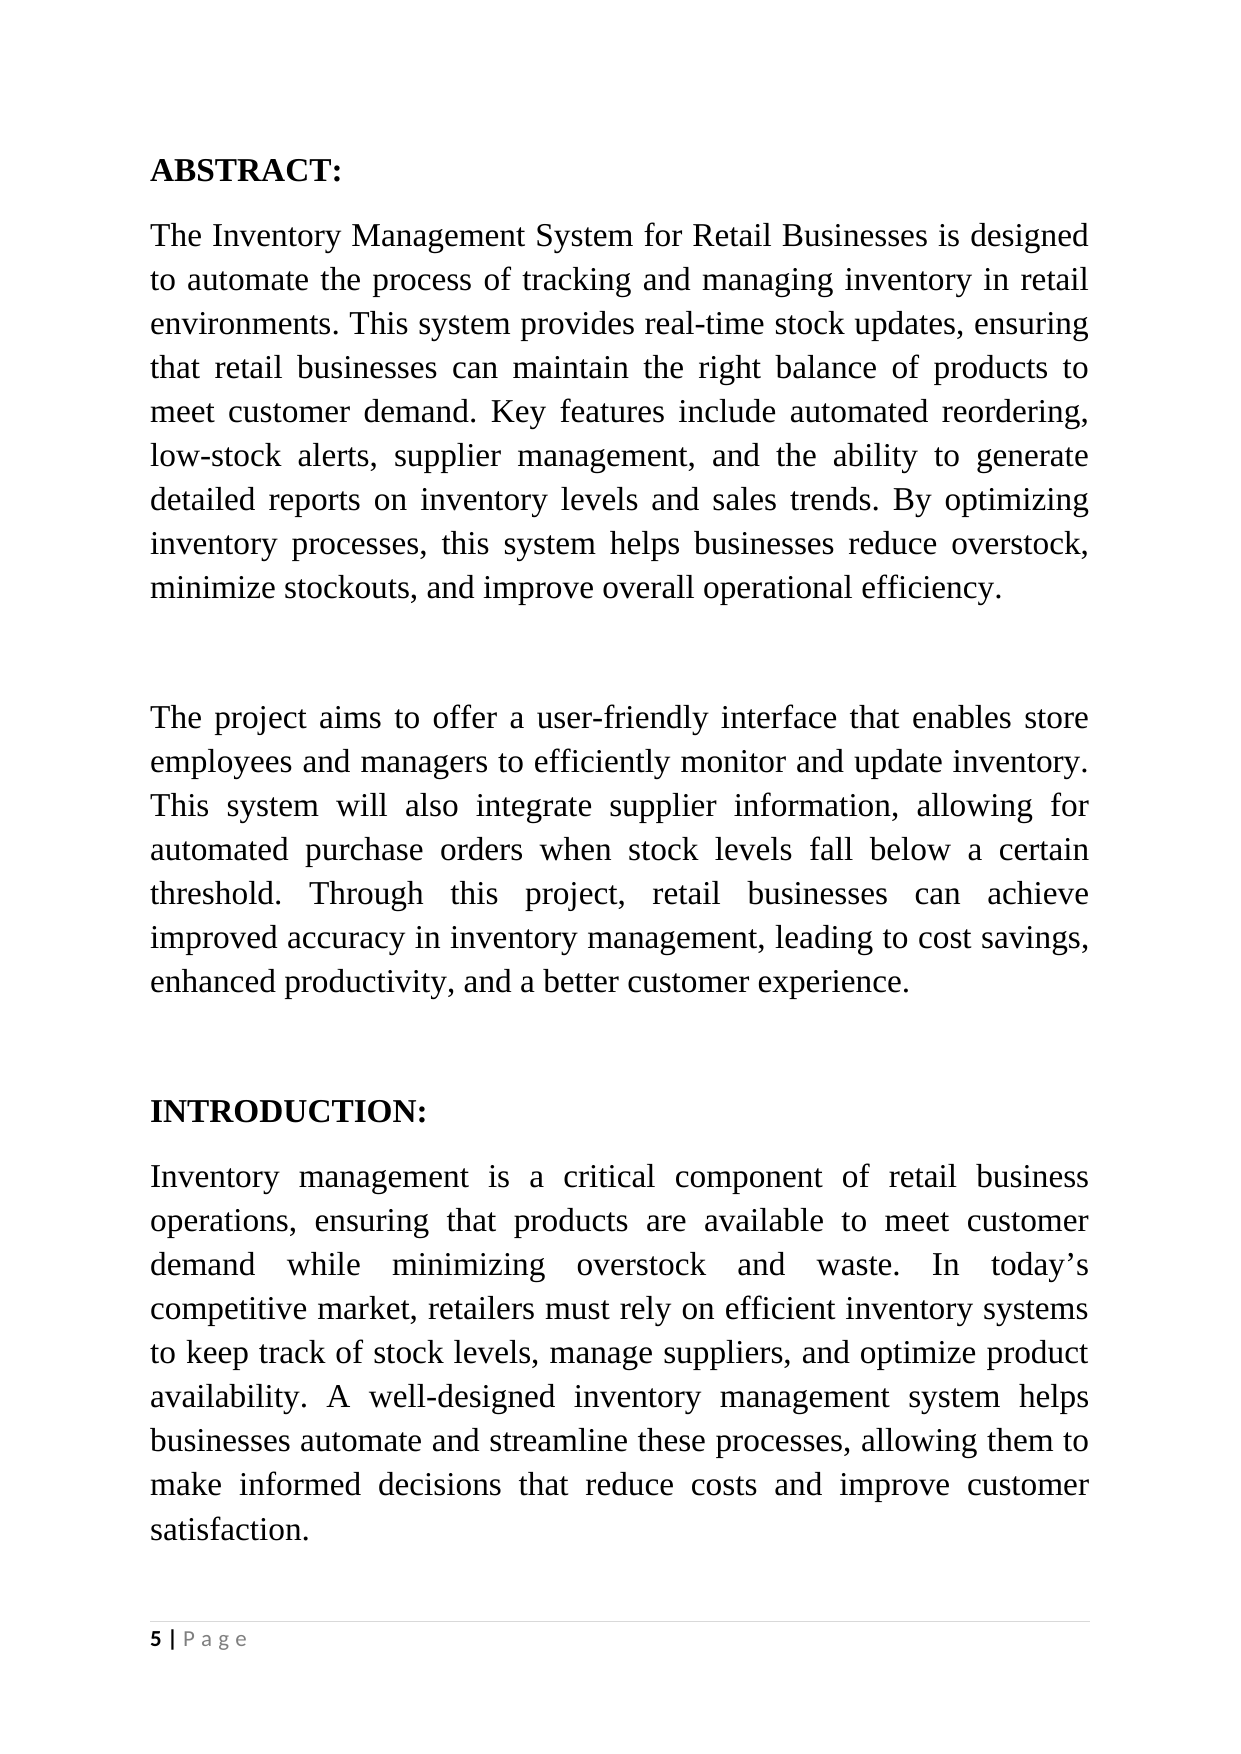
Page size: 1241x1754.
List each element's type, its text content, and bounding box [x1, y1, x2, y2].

text The project aims to offer a user-friendly interface that enables store employees and managers to efficiently monitor and update inventory. This system will also integrate supplier information, allowing for automated purchase orders when stock levels fall below a certain threshold. Through this project, retail businesses can achieve improved accuracy in inventory management, leading to cost savings, enhanced productivity, and a better customer experience. [150, 697, 1090, 1000]
text Inventory management is a critical component of retail business operations, ensuring that products are available to meet customer demand while minimizing overstock and waste. In today’s competitive market, retailers must rely on efficient inventory systems to keep track of stock levels, manage suppliers, and optimize product availability. A well-designed inventory management system helps businesses automate and streamline these processes, allowing them to make informed decisions that reduce costs and improve customer satisfaction. [150, 1156, 1090, 1547]
text The Inventory Management System for Retail Businesses is designed to automate the process of tracking and managing inventory in retail environments. This system provides real-time stock updates, ensuring that retail businesses can maintain the right balance of products to meet customer demand. Key features include automated reordering, low-stock alerts, supplier management, and the ability to generate detailed reports on inventory levels and sales trends. By optimizing inventory processes, this system helps businesses reduce overstock, minimize stockouts, and improve overall operational efficiency. [150, 215, 1090, 606]
text ABSTRACT: [150, 150, 1090, 188]
text INTRODUCTION: [150, 1091, 1090, 1130]
